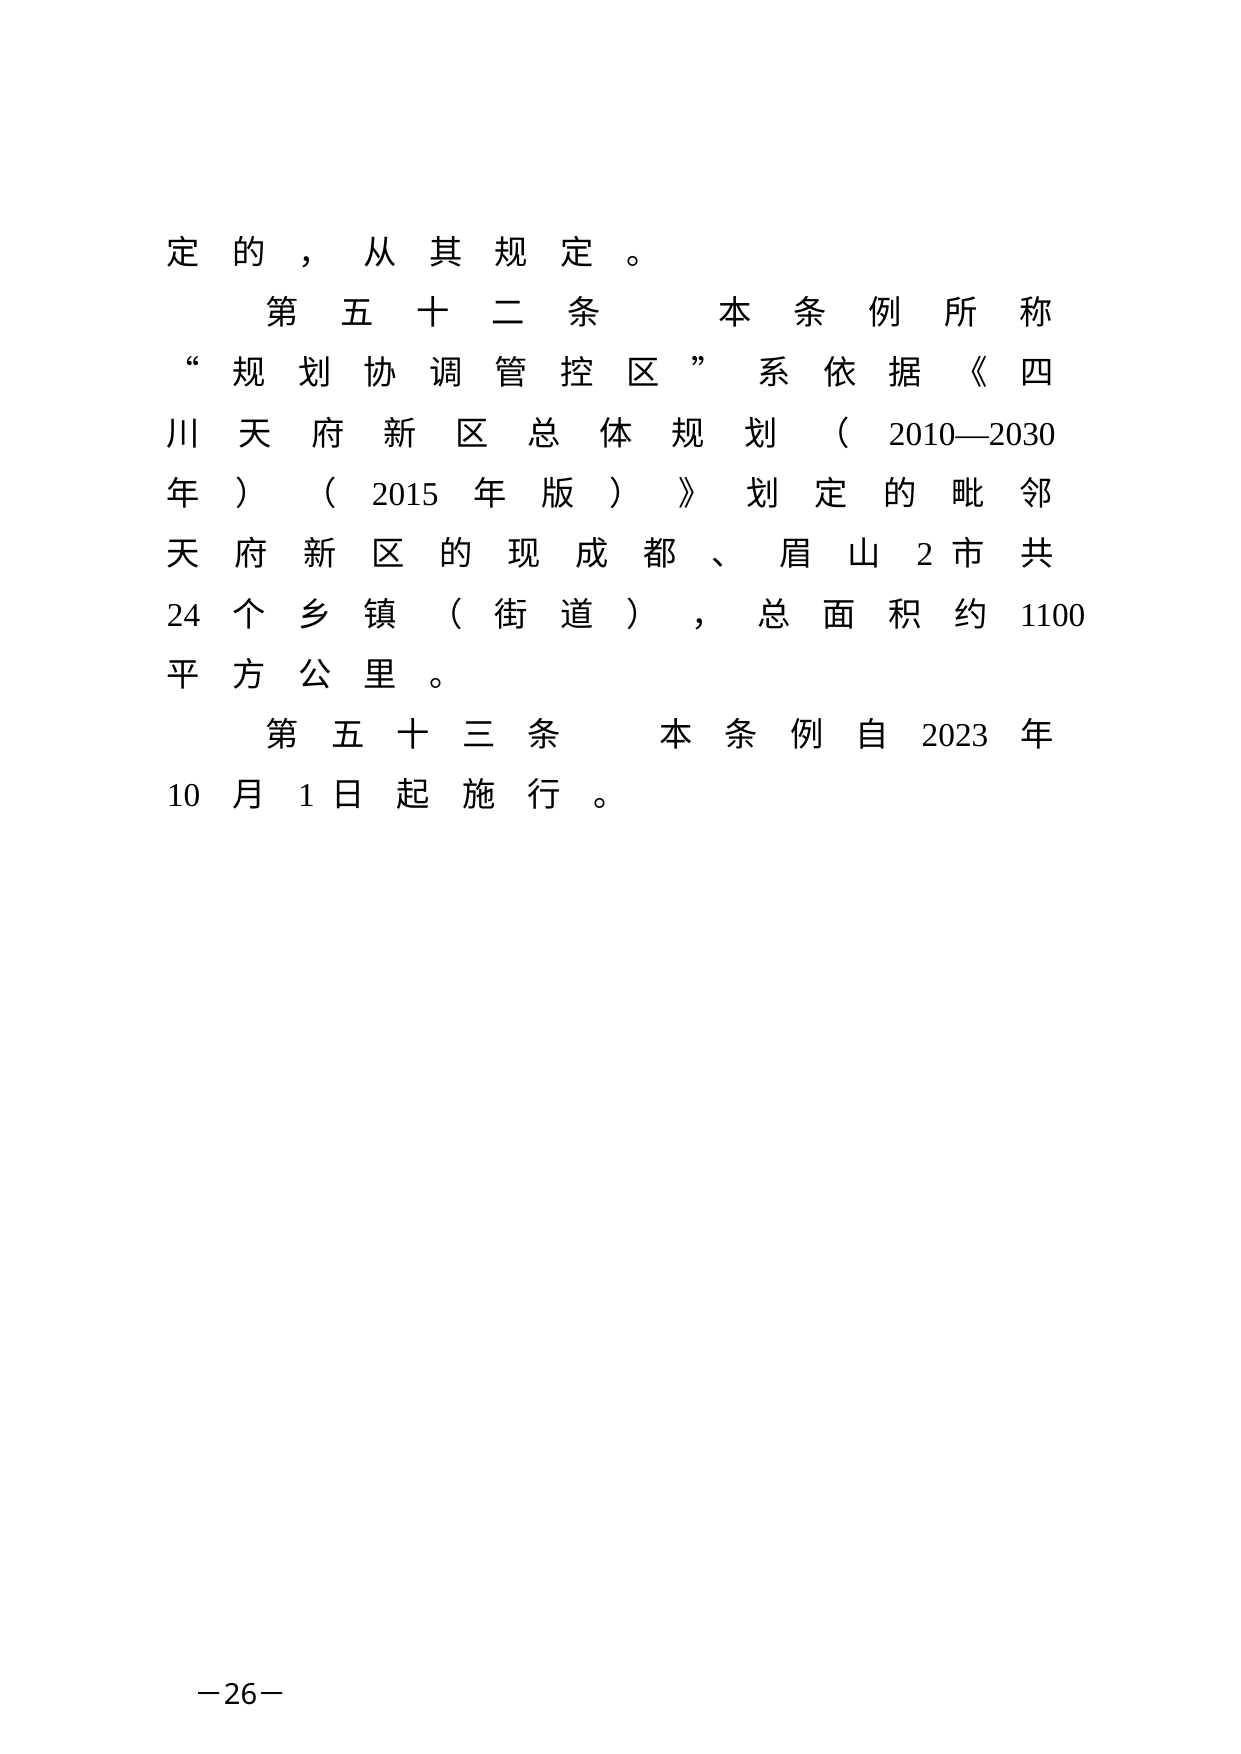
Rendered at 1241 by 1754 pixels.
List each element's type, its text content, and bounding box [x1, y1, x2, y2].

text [167, 219, 1085, 280]
text 第五十二条 本条例所称“规划协调管控区”系依据《四川天府新区总体规划（2010—2030年）（2015年版）》划定的毗邻天府新区的现成都、眉山2市共24个乡镇（街道），总面积约1100平方公里。 [167, 280, 1085, 702]
text 第五十三条 本条例自2023年10月1日起施行。 [167, 702, 1085, 822]
